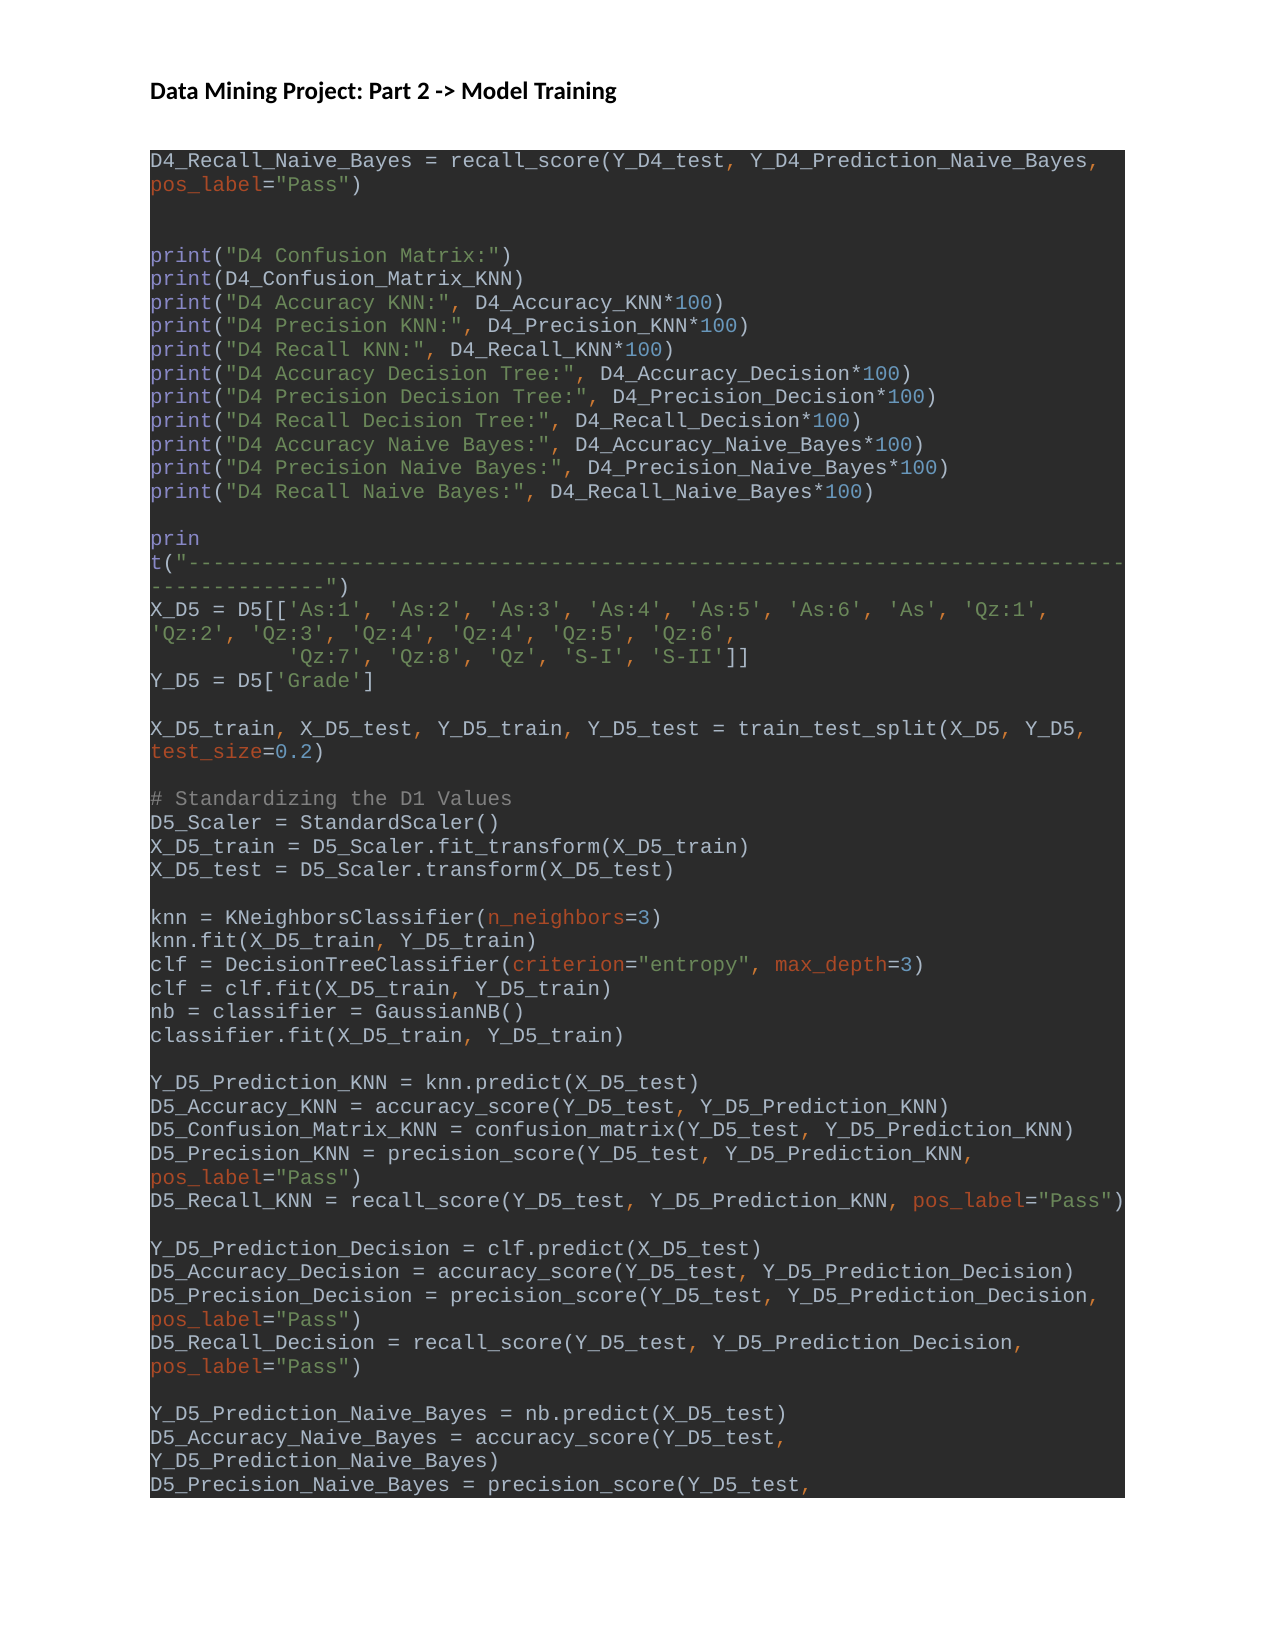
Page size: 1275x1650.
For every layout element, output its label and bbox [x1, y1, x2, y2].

text [150, 150, 1125, 1498]
